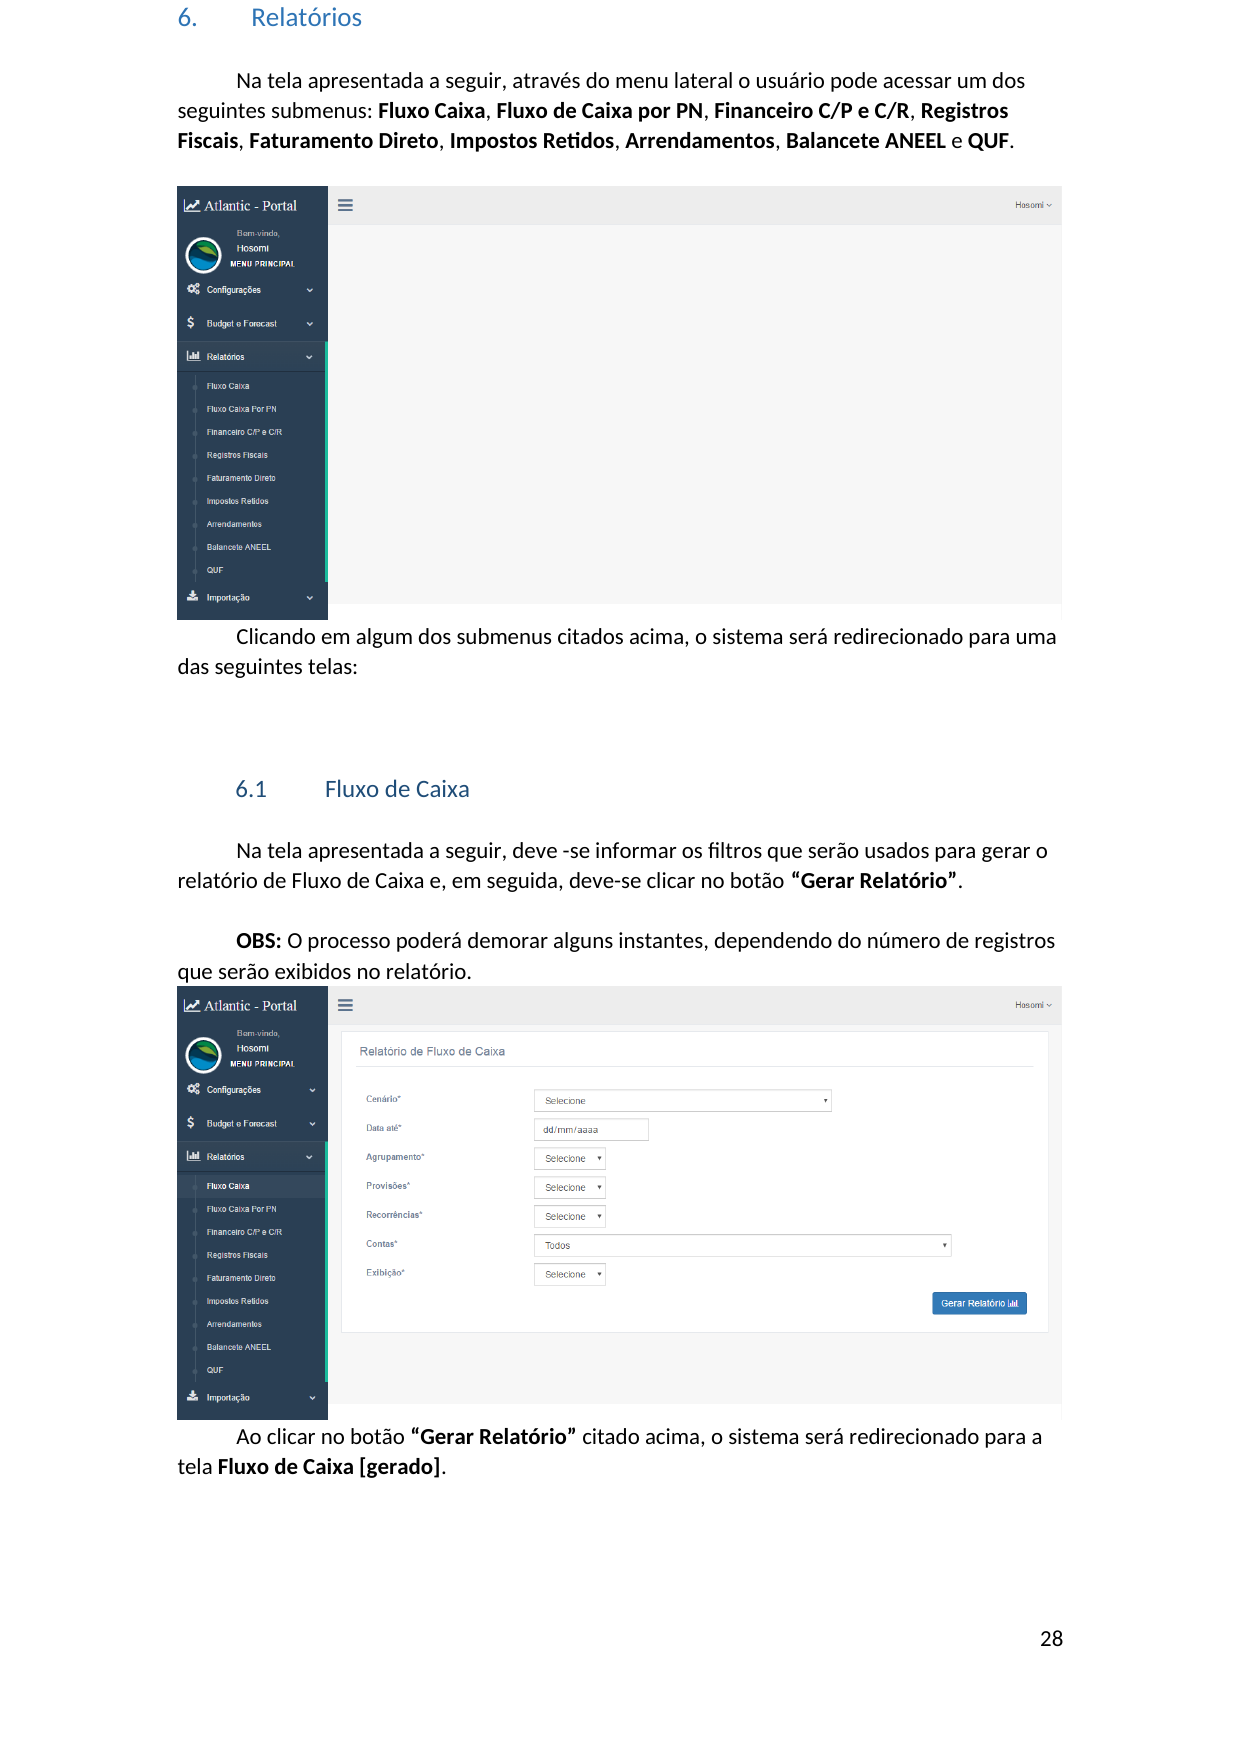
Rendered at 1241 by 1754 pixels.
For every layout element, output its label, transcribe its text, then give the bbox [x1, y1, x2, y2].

picture [177, 186, 1062, 620]
picture [177, 986, 1062, 1420]
text Ao clicar no botão “Gerar Relatório” citado acima, o sistema será redirecionado para a tela Fluxo de Caixa [gerado]. [177, 1422, 1063, 1480]
text Na tela apresentada a seguir, deve -se informar os filtros que serão usados para gerar o relatório de Fluxo de Caixa e, em seguida, deve-se clicar no botão “Gerar Relatório”. [177, 836, 1063, 894]
text Na tela apresentada a seguir, através do menu lateral o usuário pode acessar um dos seguintes submenus: Fluxo Caixa, Fluxo de Caixa por PN, Financeiro C/P e C/R, Registros Fiscais, Faturamento Direto, Impostos Retidos, Arrendamentos, Balancete ANEEL e QUF. [177, 66, 1063, 154]
text OBS: O processo poderá demorar alguns instantes, dependendo do número de registros que serão exibidos no relatório. [177, 927, 1063, 985]
text Clicando em algum dos submenus citados acima, o sistema será redirecionado para uma das seguintes telas: [177, 622, 1063, 680]
subtitle Fluxo de Caixa [177, 773, 1063, 803]
subtitle Relatórios [177, 0, 1063, 33]
